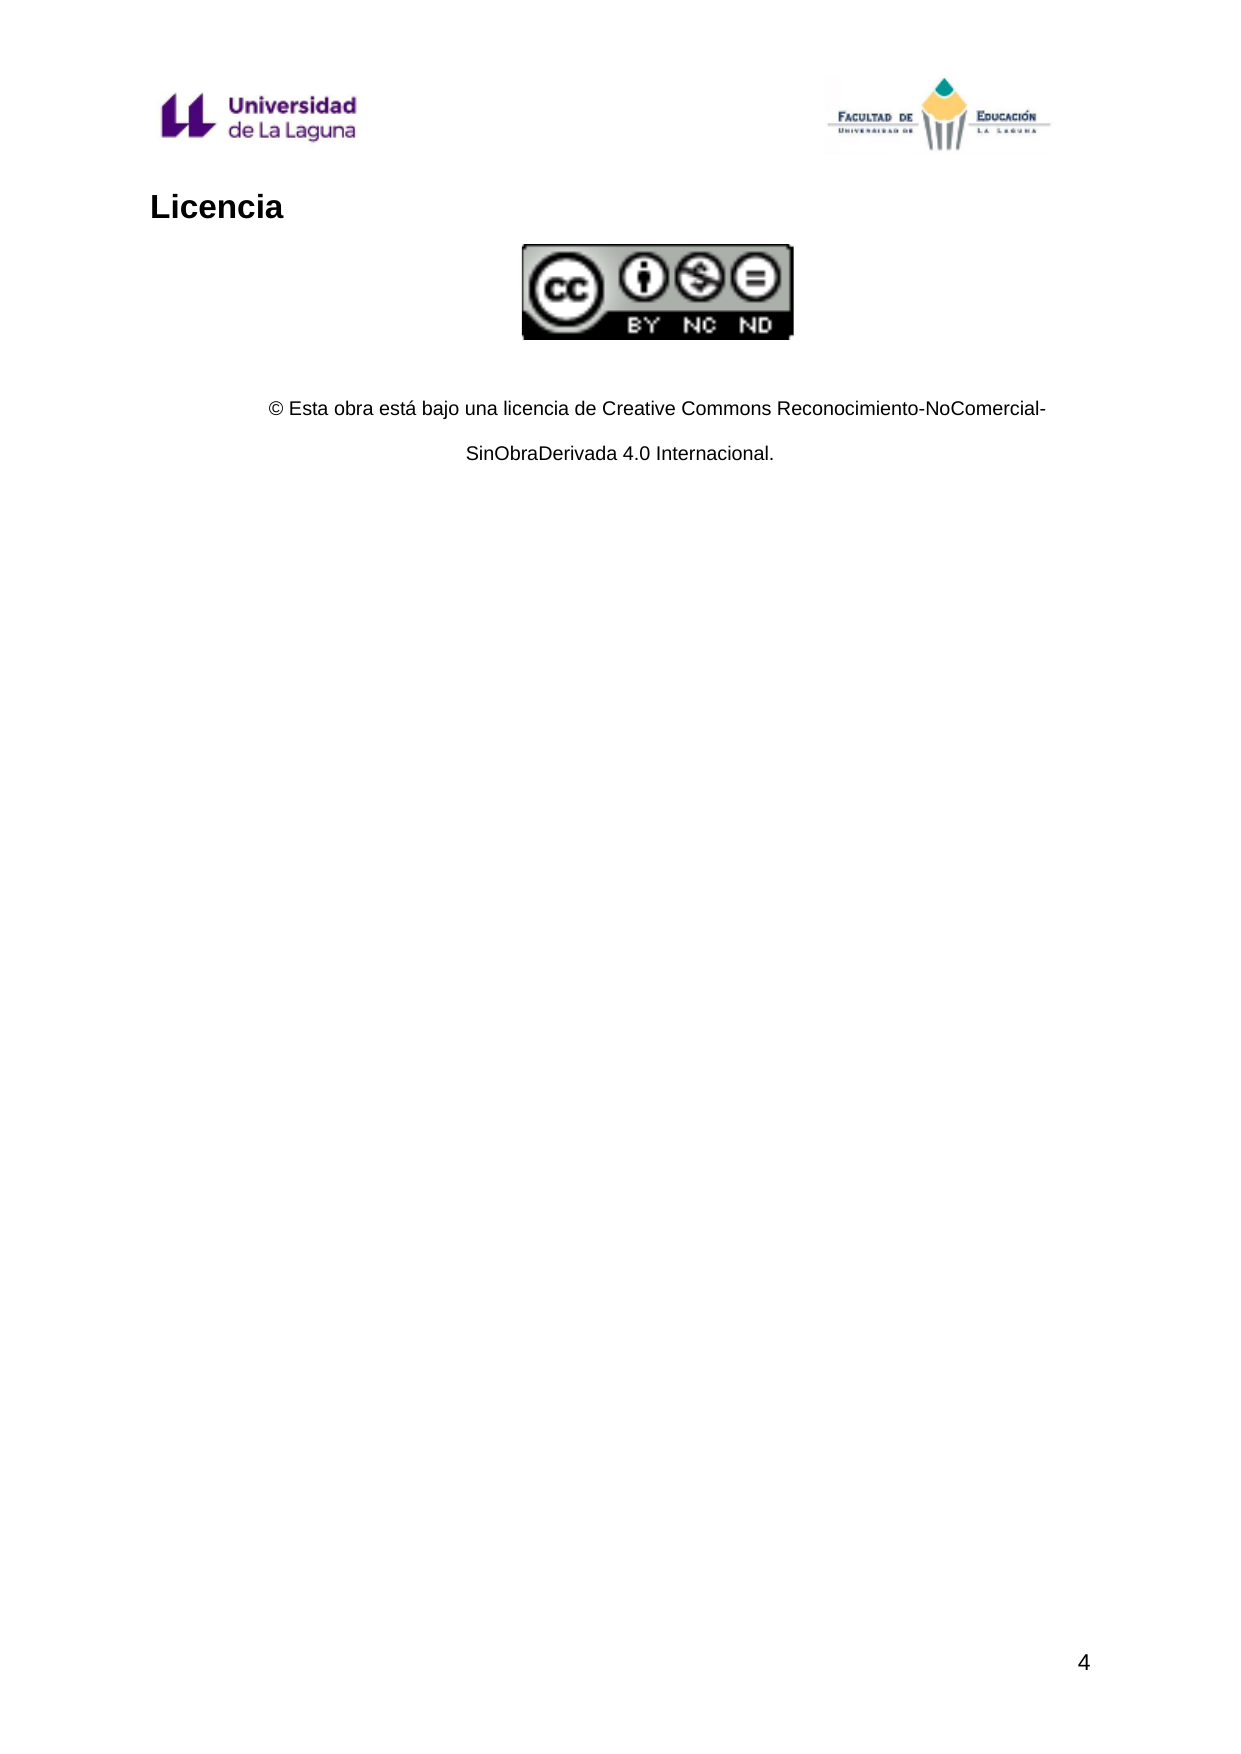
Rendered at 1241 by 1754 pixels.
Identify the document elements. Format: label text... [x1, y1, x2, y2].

text Licencia [150, 187, 1090, 226]
picture [521, 244, 794, 340]
text © Esta obra está bajo una licencia de Creative Commons Reconocimiento-NoComercial-SinObraDerivada 4.0 Internacional. [150, 397, 1090, 465]
picture [150, 75, 366, 154]
picture [825, 75, 1055, 154]
